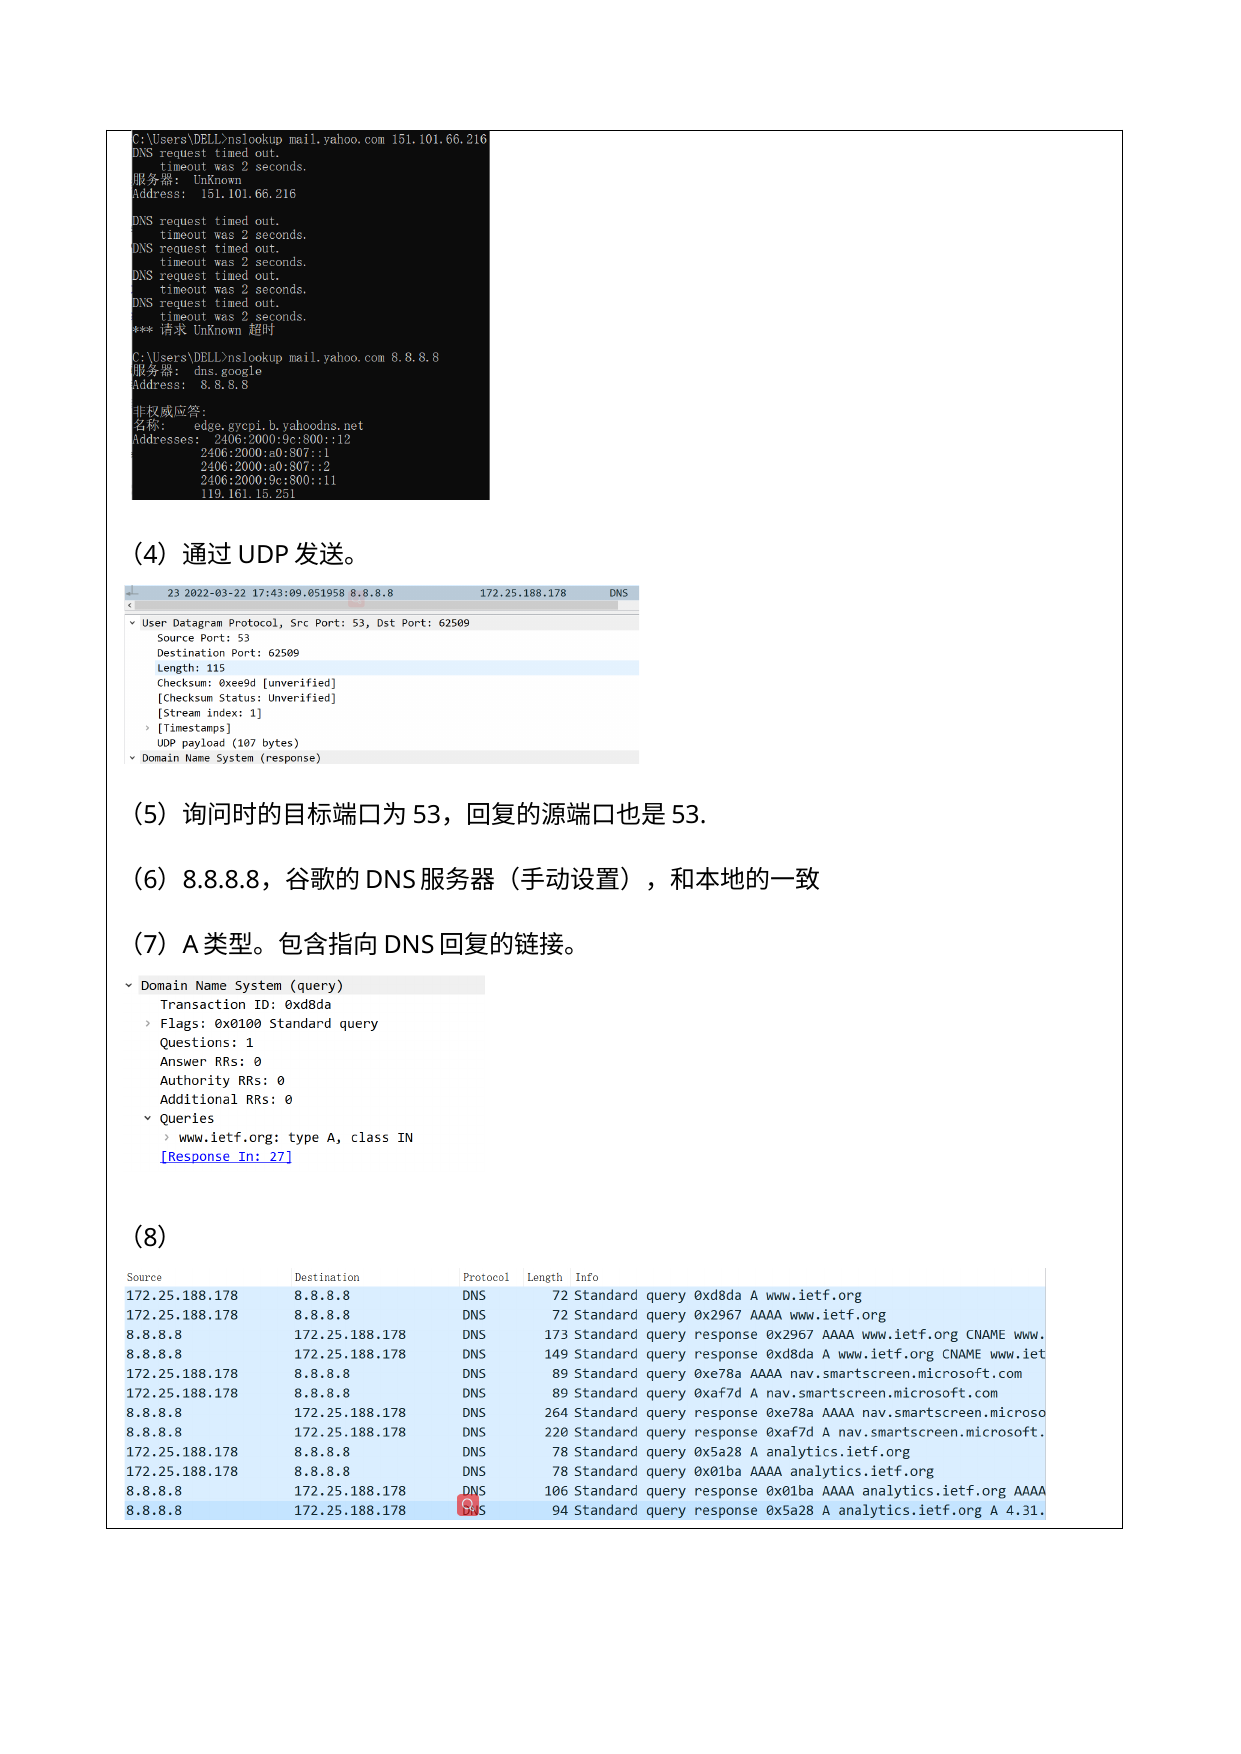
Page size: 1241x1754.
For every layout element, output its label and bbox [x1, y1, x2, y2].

picture [131, 130, 490, 500]
picture [124, 1268, 1046, 1520]
picture [124, 585, 640, 764]
table_cell [107, 131, 1122, 1528]
picture [123, 975, 485, 1172]
